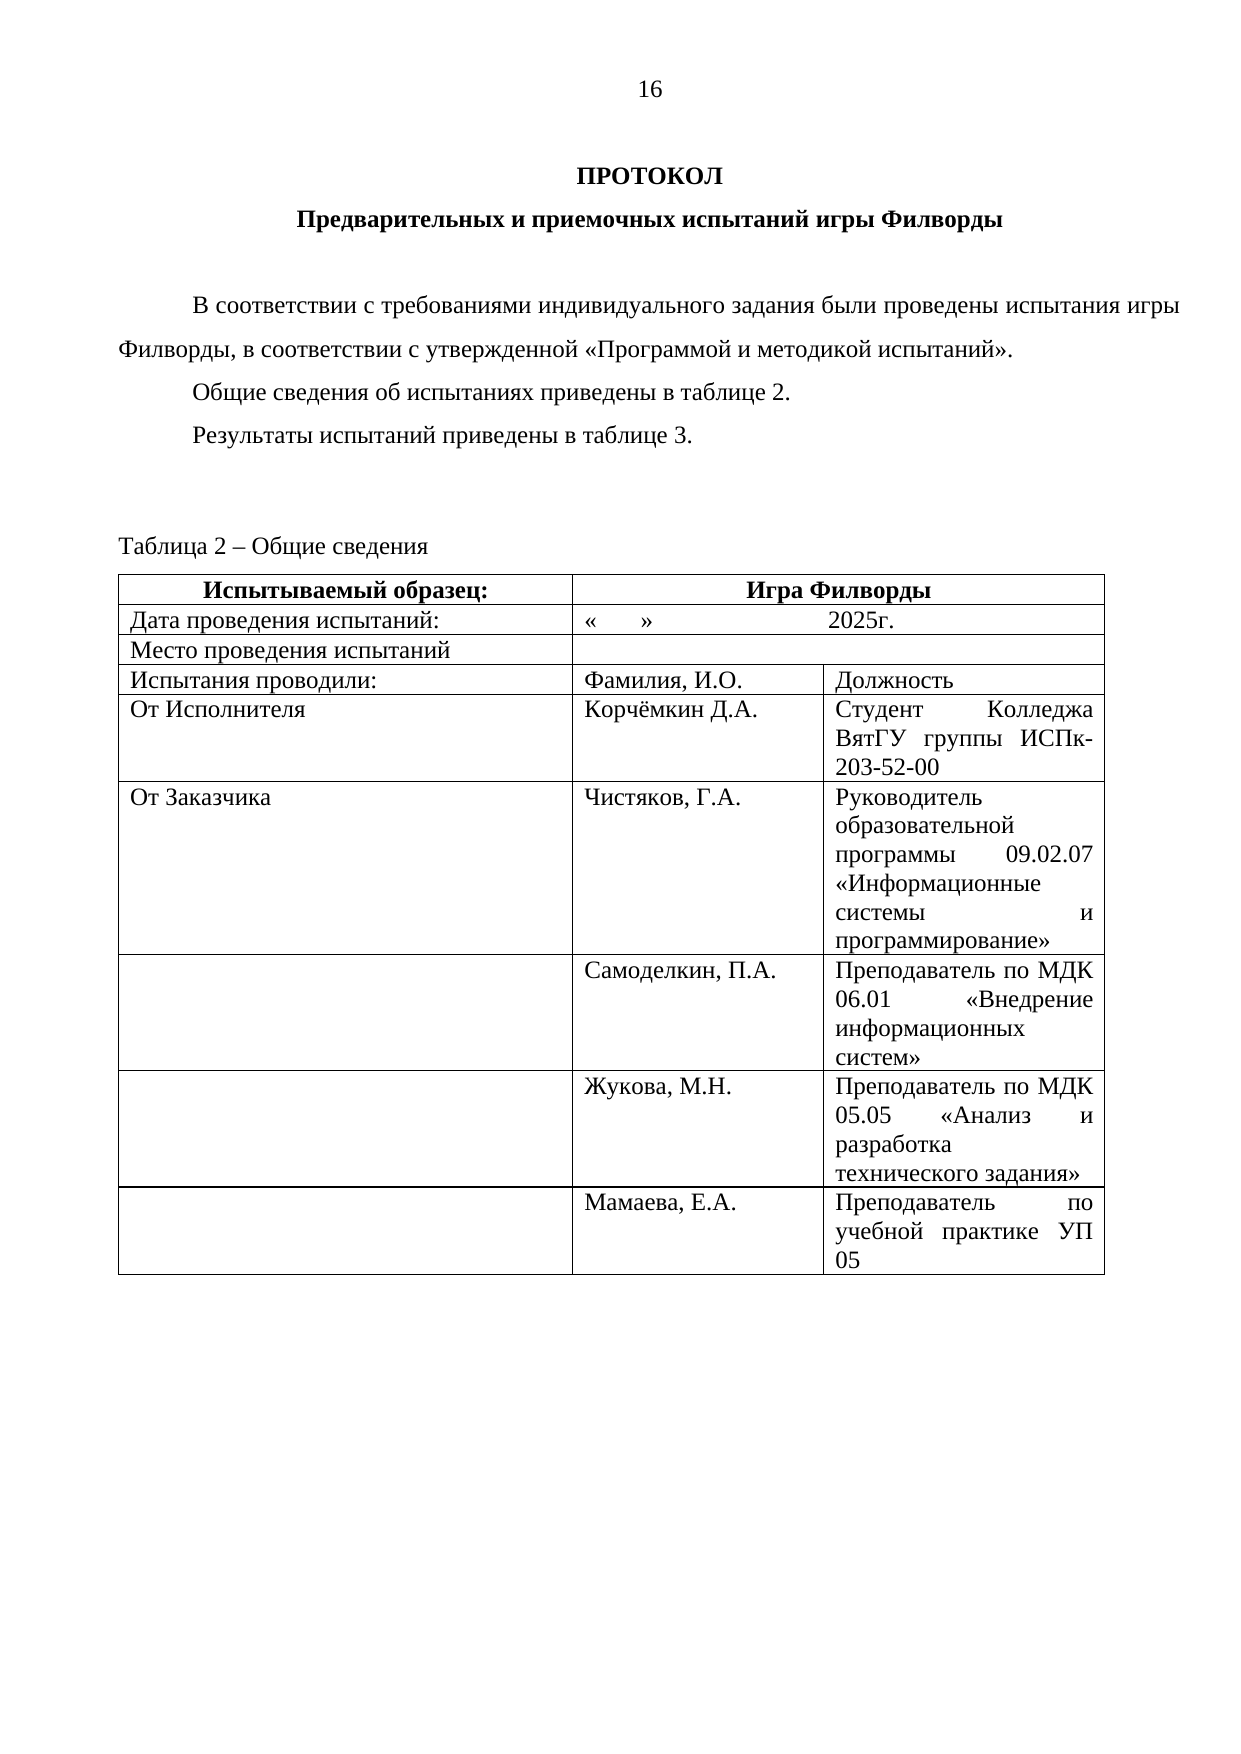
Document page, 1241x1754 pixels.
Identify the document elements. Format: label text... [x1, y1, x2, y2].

table_cell От Исполнителя [119, 695, 572, 781]
table_cell [119, 1188, 572, 1274]
text Результаты испытаний приведены в таблице 3. [118, 420, 1181, 449]
table_cell Место проведения испытаний [119, 635, 572, 664]
table_cell « » 2025г. [573, 605, 1104, 634]
table_cell Самоделкин, П.А. [573, 955, 823, 1070]
table_cell [119, 1071, 572, 1186]
table_cell Должность [824, 665, 1104, 693]
table_cell [573, 635, 1104, 664]
text В соответствии с требованиями индивидуального задания были проведены испытания игры Филворды, в соответствии с утвержденной «Программой и методикой испытаний». [118, 291, 1181, 362]
text ПРОТОКОЛ [118, 161, 1181, 190]
text Таблица 2 – Общие сведения [118, 531, 1181, 560]
table_cell Корчёмкин Д.А. [573, 695, 823, 781]
table_cell [119, 955, 572, 1070]
table_header Испытываемый образец: [119, 575, 572, 604]
table_cell Жукова, М.Н. [573, 1071, 823, 1186]
table_cell Испытания проводили: [119, 665, 572, 693]
table_cell От Заказчика [119, 782, 572, 954]
table_cell Фамилия, И.О. [573, 665, 823, 693]
table_header Игра Филворды [573, 575, 1104, 604]
table_cell Мамаева, Е.А. [573, 1188, 823, 1274]
table_cell Студент Колледжа ВятГУ группы ИСПк-203-52-00 [824, 695, 1104, 781]
table_cell Преподаватель по МДК 06.01 «Внедрение информационных систем» [824, 955, 1104, 1070]
text Общие сведения об испытаниях приведены в таблице 2. [118, 377, 1181, 406]
text Предварительных и приемочных испытаний игры Филворды [118, 204, 1181, 233]
table_cell Преподаватель по МДК 05.05 «Анализ и разработка технического задания» [824, 1071, 1104, 1186]
table_cell Руководитель образовательной программы 09.02.07 «Информационные системы и программирование» [824, 782, 1104, 954]
table_cell Чистяков, Г.А. [573, 782, 823, 954]
table_cell Дата проведения испытаний: [119, 605, 572, 634]
table_cell Преподаватель по учебной практике УП 05 [824, 1188, 1104, 1274]
